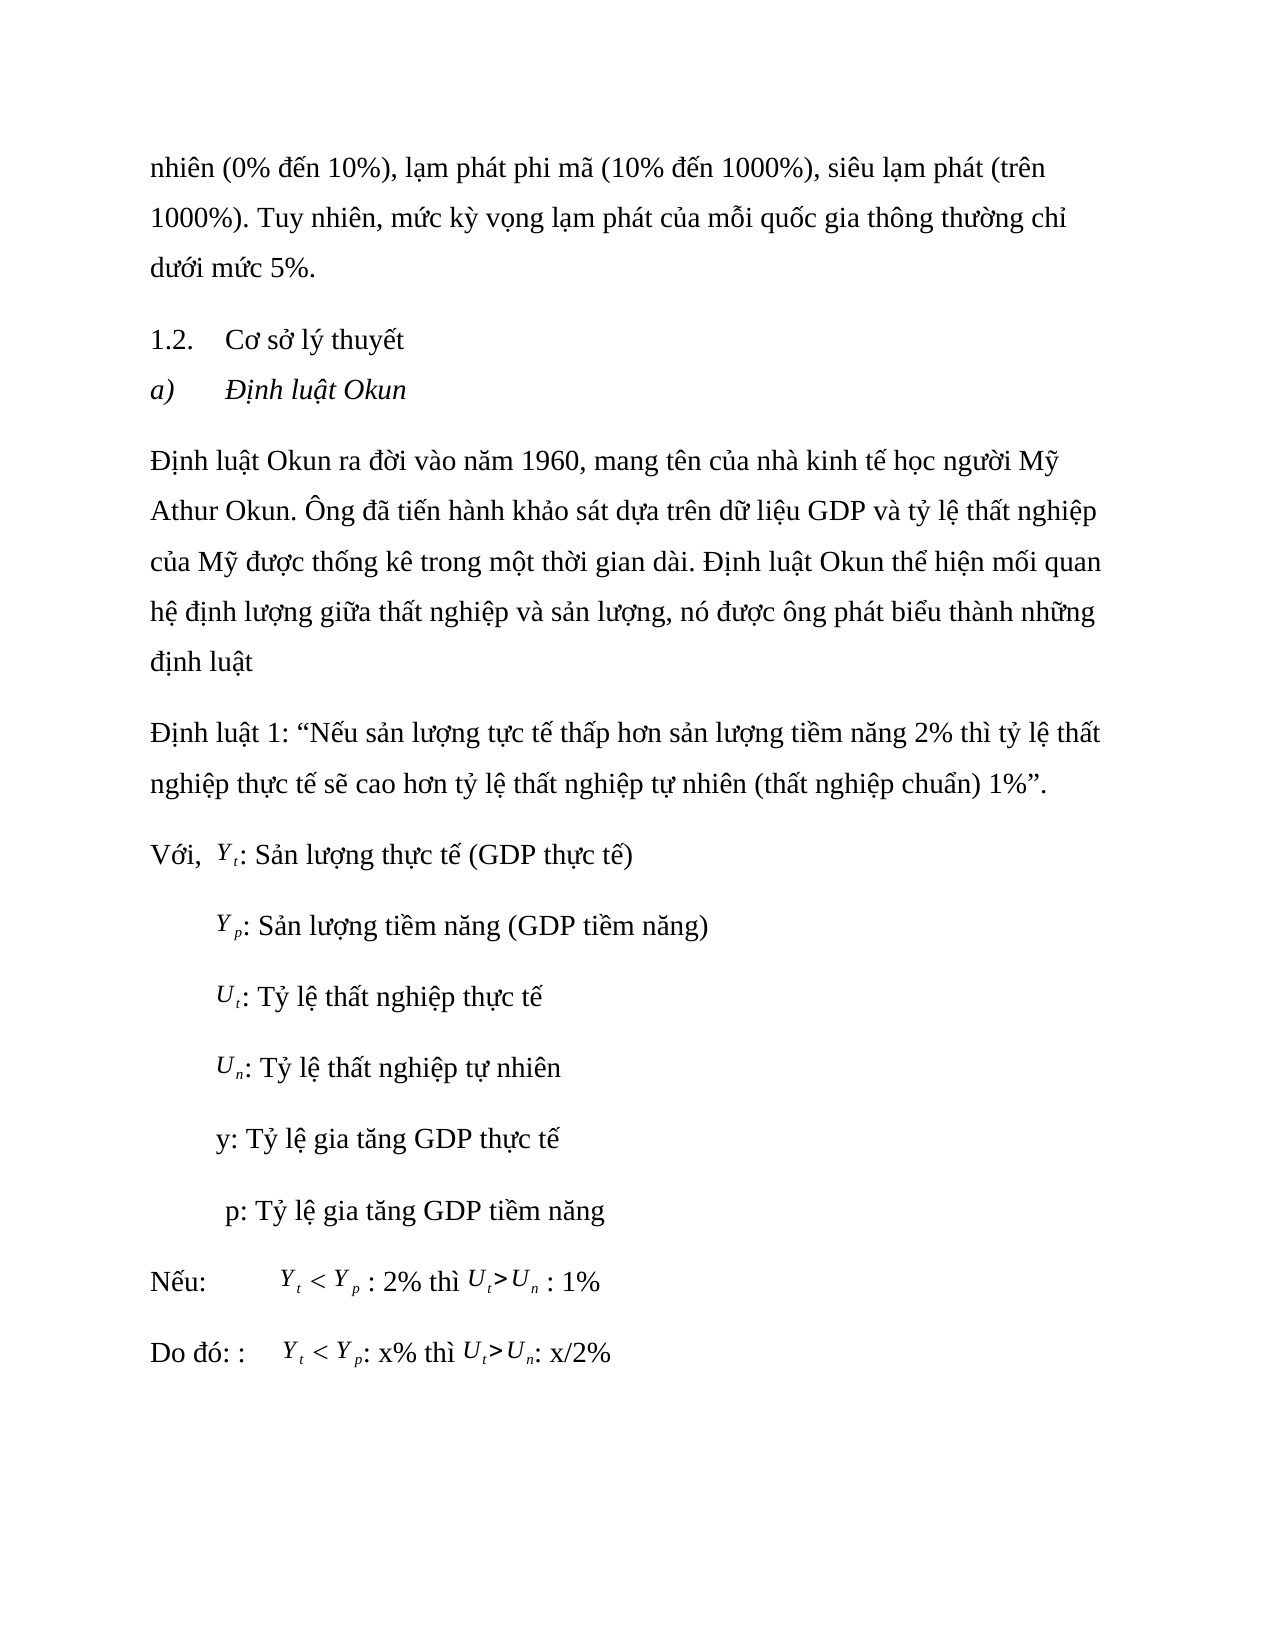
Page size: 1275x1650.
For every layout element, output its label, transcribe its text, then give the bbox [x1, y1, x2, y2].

text Do đó: : < : x% thì : x/2% [150, 1335, 1125, 1369]
text : Tỷ lệ thất nghiệp tự nhiên [150, 1051, 1125, 1084]
list Định luật Okun [150, 372, 1125, 406]
text Định luật Okun ra đời vào năm 1960, mang tên của nhà kinh tế học người Mỹ Athur Okun. Ông đã tiến hành khảo sát dựa trên dữ liệu GDP và tỷ lệ thất nghiệp của Mỹ được thống kê trong một thời gian dài. Định luật Okun thể hiện mối quan hệ định lượng giữa thất nghiệp và sản lượng, nó được ông phát biểu thành những định luật [150, 443, 1125, 678]
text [150, 150, 1125, 284]
list Cơ sở lý thuyết [150, 322, 1125, 355]
text Định luật 1: “Nếu sản lượng tực tế thấp hơn sản lượng tiềm năng 2% thì tỷ lệ thất nghiệp thực tế sẽ cao hơn tỷ lệ thất nghiệp tự nhiên (thất nghiệp chuẩn) 1%”. [150, 716, 1125, 799]
list p: Tỷ lệ gia tăng GDP tiềm năng [225, 1193, 1125, 1226]
text : Sản lượng tiềm năng (GDP tiềm năng) [150, 908, 1125, 942]
text Nếu: < : 2% thì : 1% [150, 1264, 1125, 1297]
text Với, : Sản lượng thực tế (GDP thực tế) [150, 837, 1125, 871]
text y: Tỷ lệ gia tăng GDP thực tế [150, 1122, 1125, 1155]
text : Tỷ lệ thất nghiệp thực tế [150, 979, 1125, 1013]
